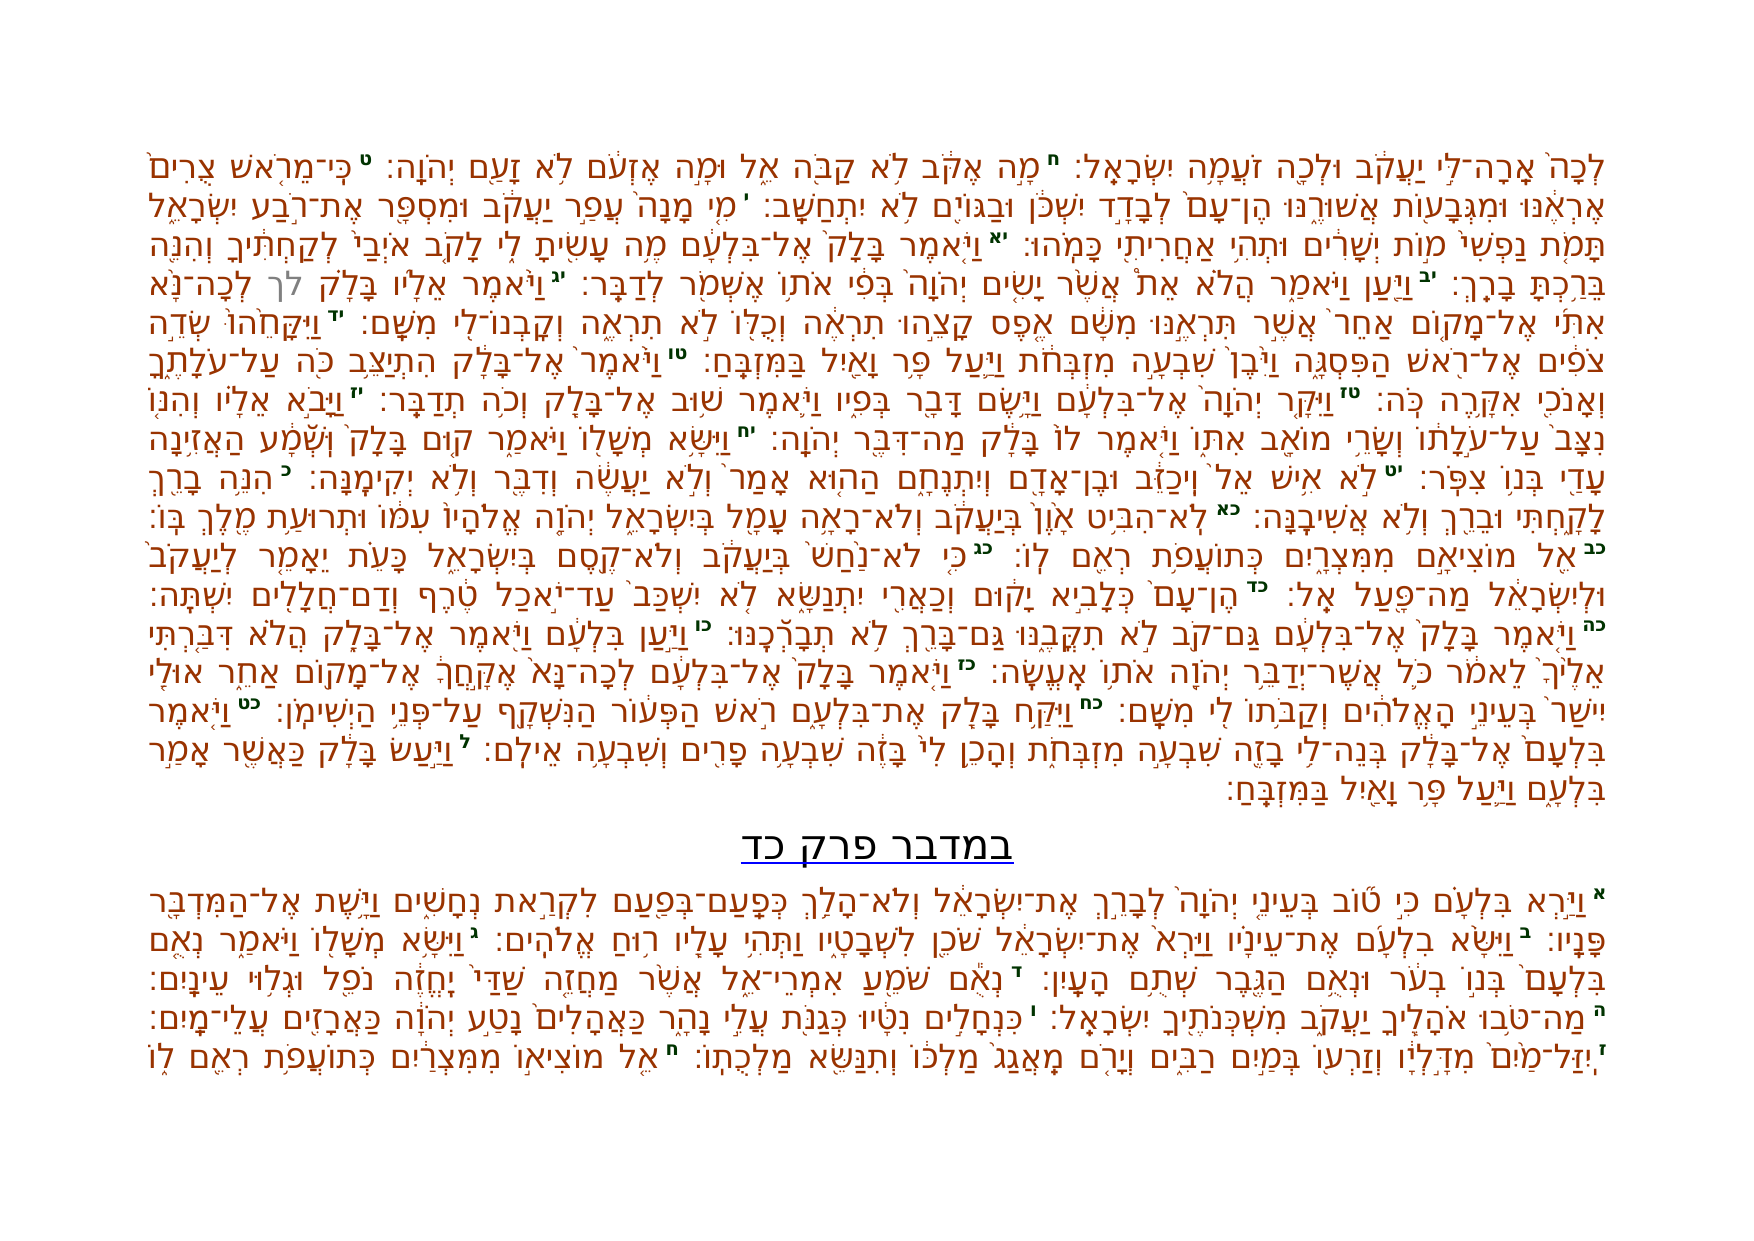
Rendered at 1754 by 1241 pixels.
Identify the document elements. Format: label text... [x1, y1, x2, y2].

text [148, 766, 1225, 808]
text במדבר פרק כד [148, 821, 1606, 869]
